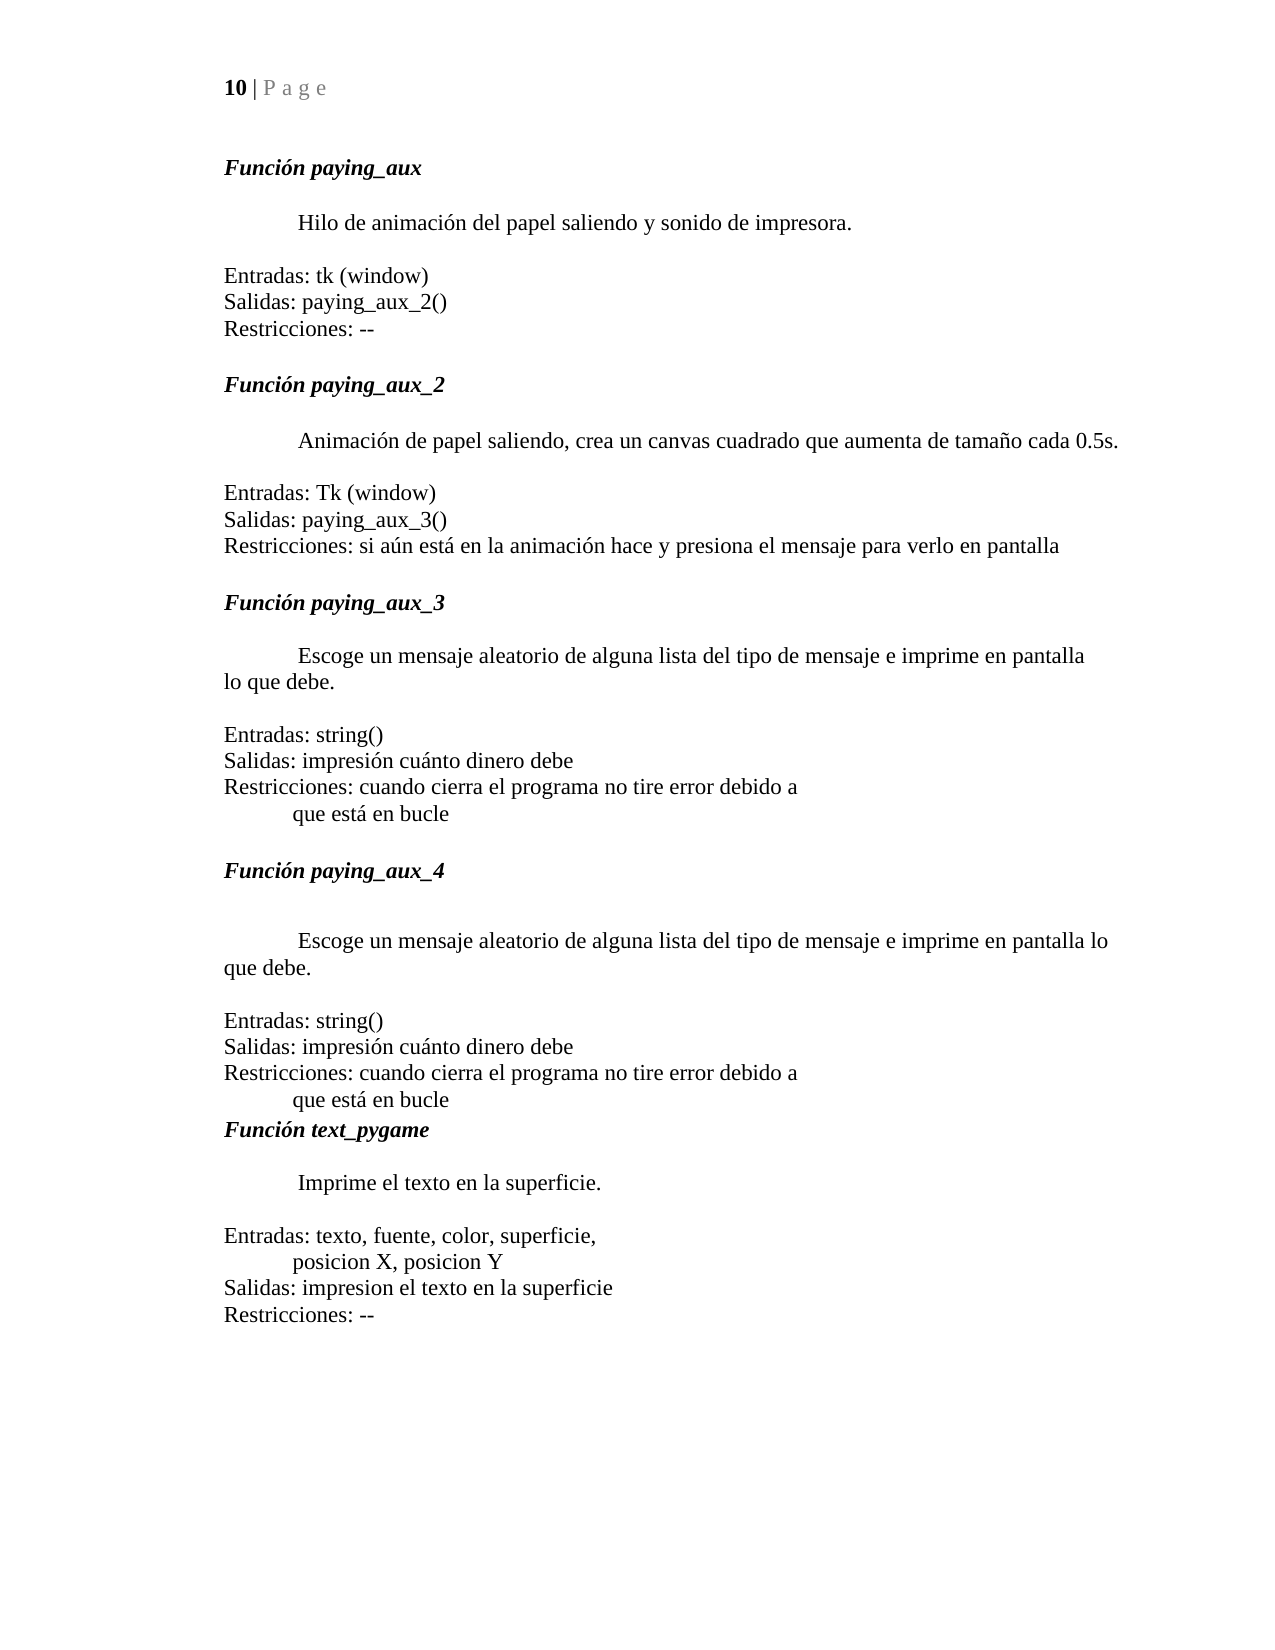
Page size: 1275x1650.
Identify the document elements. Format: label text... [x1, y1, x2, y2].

text Animación de papel saliendo, crea un canvas cuadrado que aumenta de tamaño cada 0.5s. Entradas: Tk (window) Salidas: paying_aux_3() Restricciones: si aún está en la animación hace y presiona el mensaje para verlo en pantalla [224, 427, 1125, 558]
subtitle Función paying_aux_2 [150, 372, 1125, 398]
subtitle Función paying_aux [150, 154, 1125, 181]
text Hilo de animación del papel saliendo y sonido de impresora. Entradas: tk (window) Salidas: paying_aux_2() Restricciones: -- [224, 209, 1125, 341]
subtitle Función paying_aux_3 [150, 589, 1125, 615]
text Imprime el texto en la superficie. Entradas: texto, fuente, color, superficie, posicion X, posicion Y Salidas: impresion el texto en la superficie Restricciones: -- [224, 1169, 1125, 1327]
text Escoge un mensaje aleatorio de alguna lista del tipo de mensaje e imprime en pantalla lo que debe. Entradas: string() Salidas: impresión cuánto dinero debe Restricciones: cuando cierra el programa no tire error debido a que está en bucle [224, 928, 1125, 1112]
subtitle Función paying_aux_4 [224, 830, 1125, 883]
text Escoge un mensaje aleatorio de alguna lista del tipo de mensaje e imprime en pantalla lo que debe. Entradas: string() Salidas: impresión cuánto dinero debe Restricciones: cuando cierra el programa no tire error debido a que está en bucle [224, 642, 1125, 826]
subtitle Función text_pygame [150, 1116, 1125, 1143]
